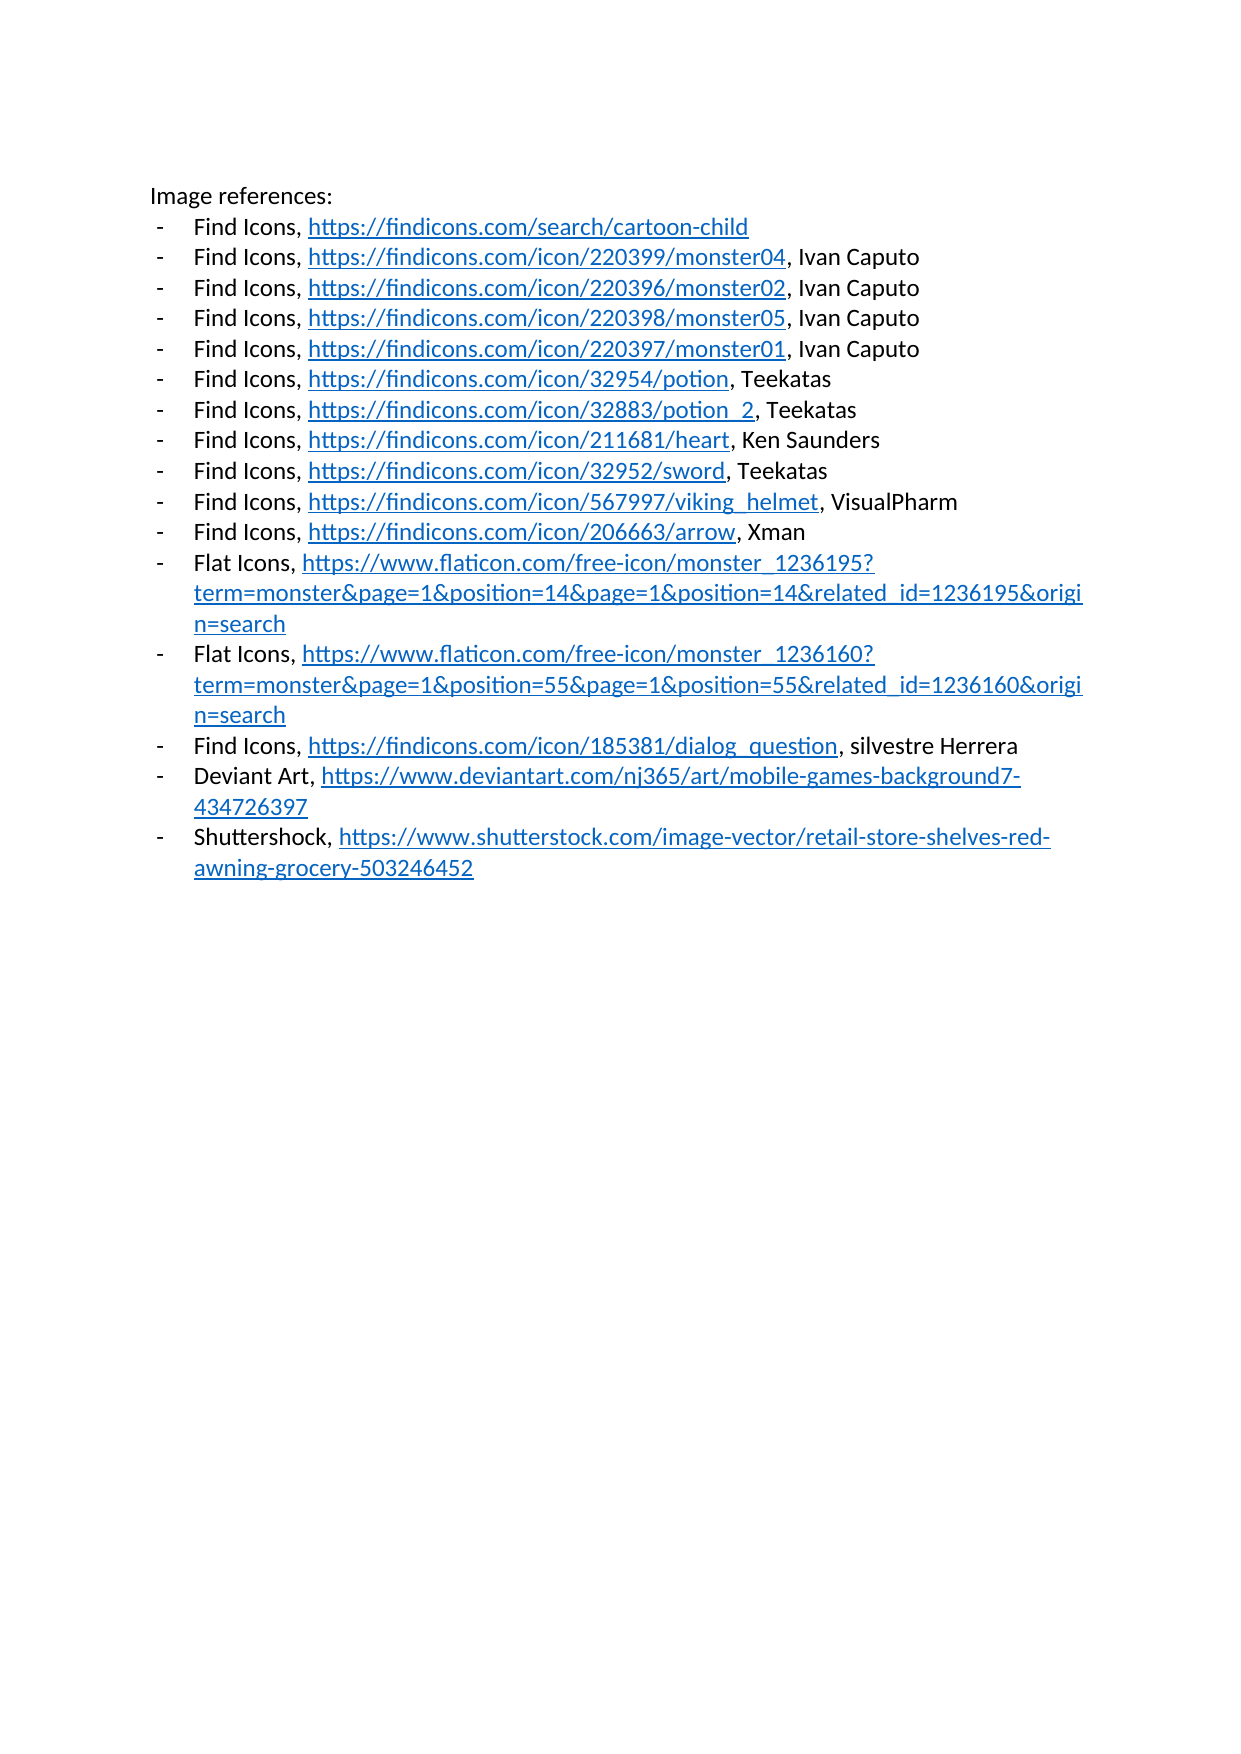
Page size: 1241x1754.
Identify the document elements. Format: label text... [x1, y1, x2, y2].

text Image references: [150, 181, 1090, 211]
list Find Icons, https://findicons.com/icon/32954/potion, Teekatas [156, 364, 1090, 394]
list Find Icons, https://findicons.com/icon/220398/monster05, Ivan Caputo [156, 303, 1090, 333]
list Find Icons, https://findicons.com/search/cartoon-child [156, 211, 1090, 242]
list Deviant Art, https://www.deviantart.com/nj365/art/mobile-games-background7-434726397 [156, 760, 1090, 821]
list Find Icons, https://findicons.com/icon/206663/arrow, Xman [156, 516, 1090, 547]
list Find Icons, https://findicons.com/icon/567997/viking_helmet, VisualPharm [156, 486, 1090, 516]
list Shuttershock, https://www.shutterstock.com/image-vector/retail-store-shelves-red-awning-grocery-503246452 [156, 821, 1090, 882]
list Find Icons, https://findicons.com/icon/211681/heart, Ken Saunders [156, 425, 1090, 455]
list Find Icons, https://findicons.com/icon/220397/monster01, Ivan Caputo [156, 333, 1090, 364]
list Find Icons, https://findicons.com/icon/32952/sword, Teekatas [156, 455, 1090, 486]
list Find Icons, https://findicons.com/icon/185381/dialog_question, silvestre Herrera [156, 730, 1090, 760]
list Find Icons, https://findicons.com/icon/32883/potion_2, Teekatas [156, 394, 1090, 425]
list Find Icons, https://findicons.com/icon/220399/monster04, Ivan Caputo [156, 242, 1090, 272]
list Flat Icons, https://www.flaticon.com/free-icon/monster_1236195?term=monster&page=1&position=14&page=1&position=14&related_id=1236195&origin=search [156, 547, 1090, 638]
list Flat Icons, https://www.flaticon.com/free-icon/monster_1236160?term=monster&page=1&position=55&page=1&position=55&related_id=1236160&origin=search [156, 638, 1090, 730]
list Find Icons, https://findicons.com/icon/220396/monster02, Ivan Caputo [156, 272, 1090, 303]
